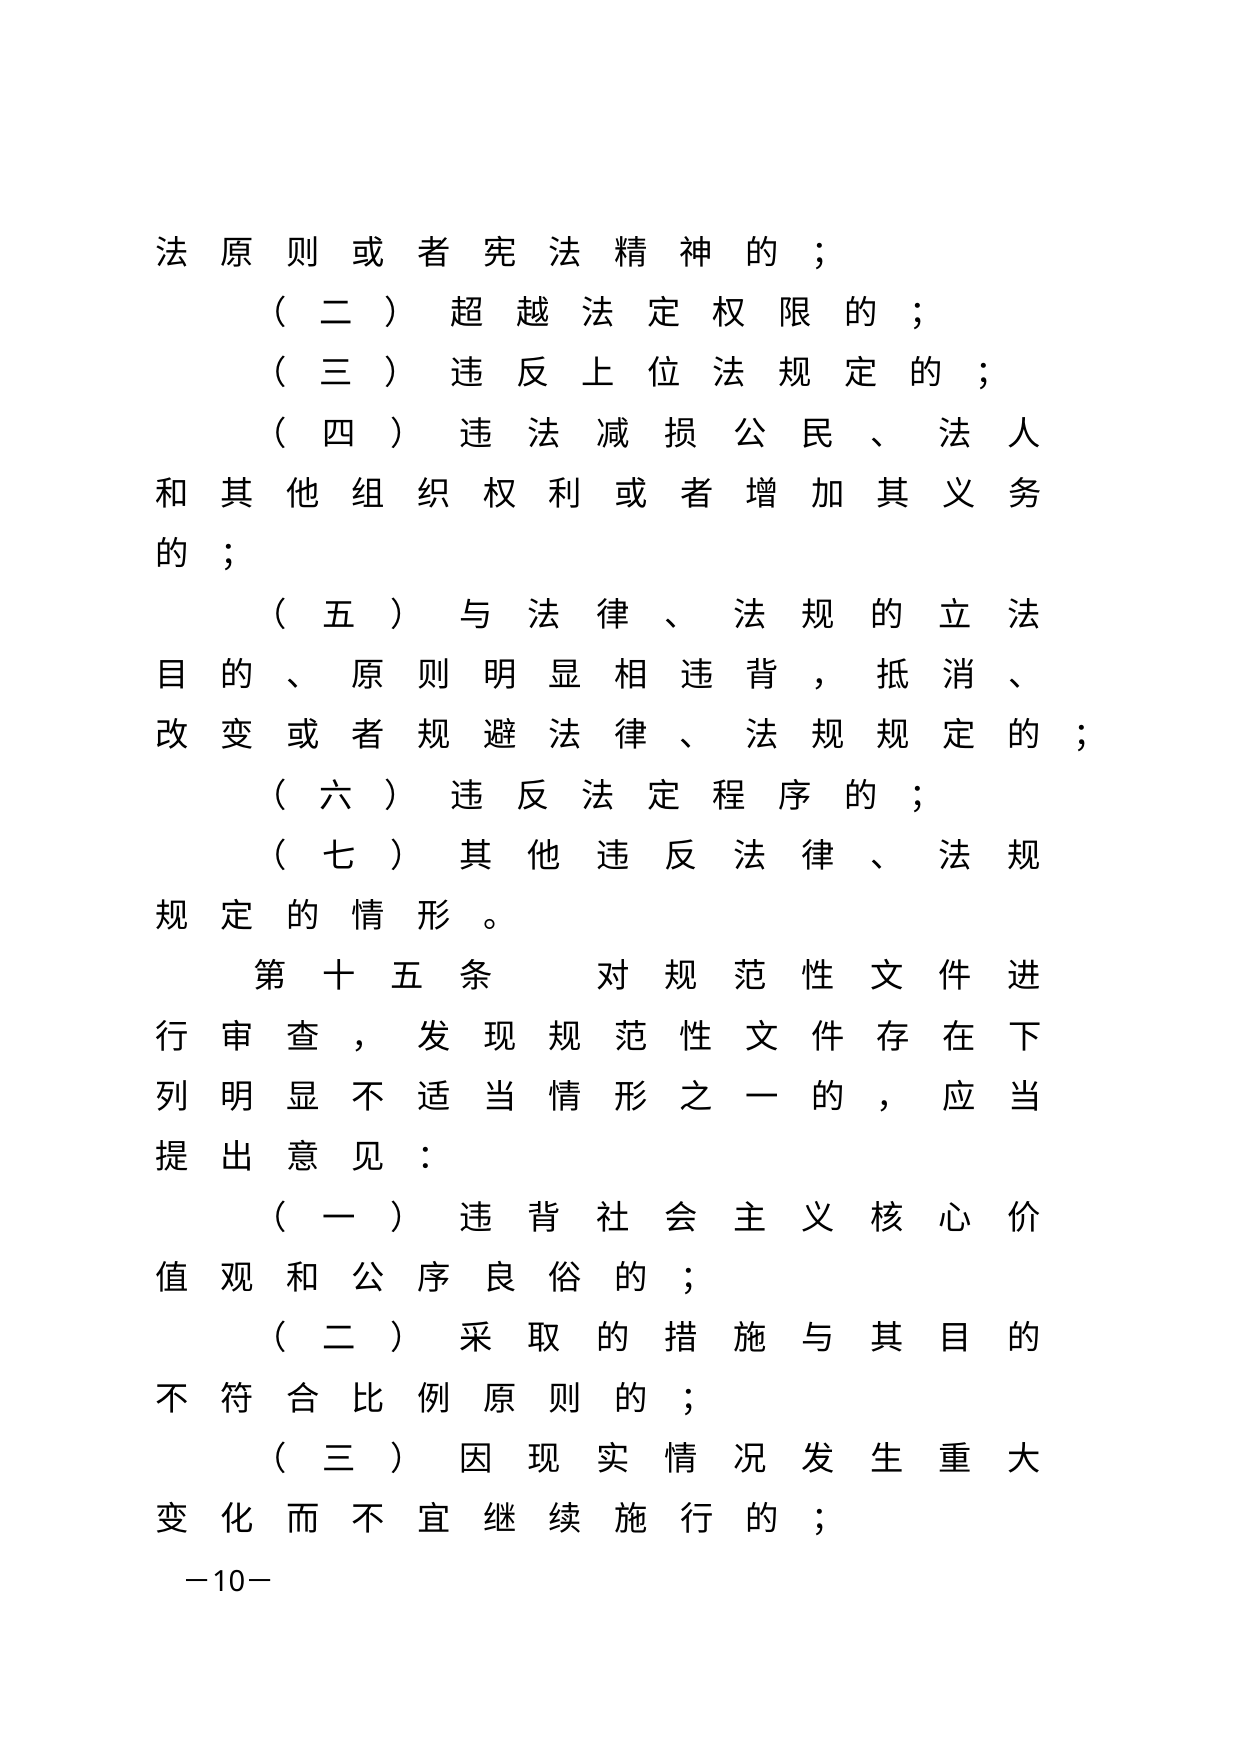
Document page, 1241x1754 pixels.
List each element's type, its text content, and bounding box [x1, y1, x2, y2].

text （一）违背社会主义核心价值观和公序良俗的； [155, 1184, 1073, 1305]
text （二）超越法定权限的； [155, 280, 1073, 340]
text （六）违反法定程序的； [155, 762, 1073, 823]
text （二）采取的措施与其目的不符合比例原则的； [155, 1305, 1073, 1426]
text 第十五条 对规范性文件进行审查，发现规范性文件存在下列明显不适当情形之一的，应当提出意见： [155, 943, 1073, 1184]
text （七）其他违反法律、法规规定的情形。 [155, 823, 1073, 943]
text （一）不符合宪法规定、宪法原则或者宪法精神的； [155, 219, 1073, 280]
text （四）违法减损公民、法人和其他组织权利或者增加其义务的； [155, 400, 1073, 581]
text （三）因现实情况发生重大变化而不宜继续施行的； [155, 1426, 1073, 1546]
text （五）与法律、法规的立法目的、原则明显相违背，抵消、改变或者规避法律、法规规定的； [155, 581, 1073, 762]
text （三）违反上位法规定的； [155, 340, 1073, 400]
